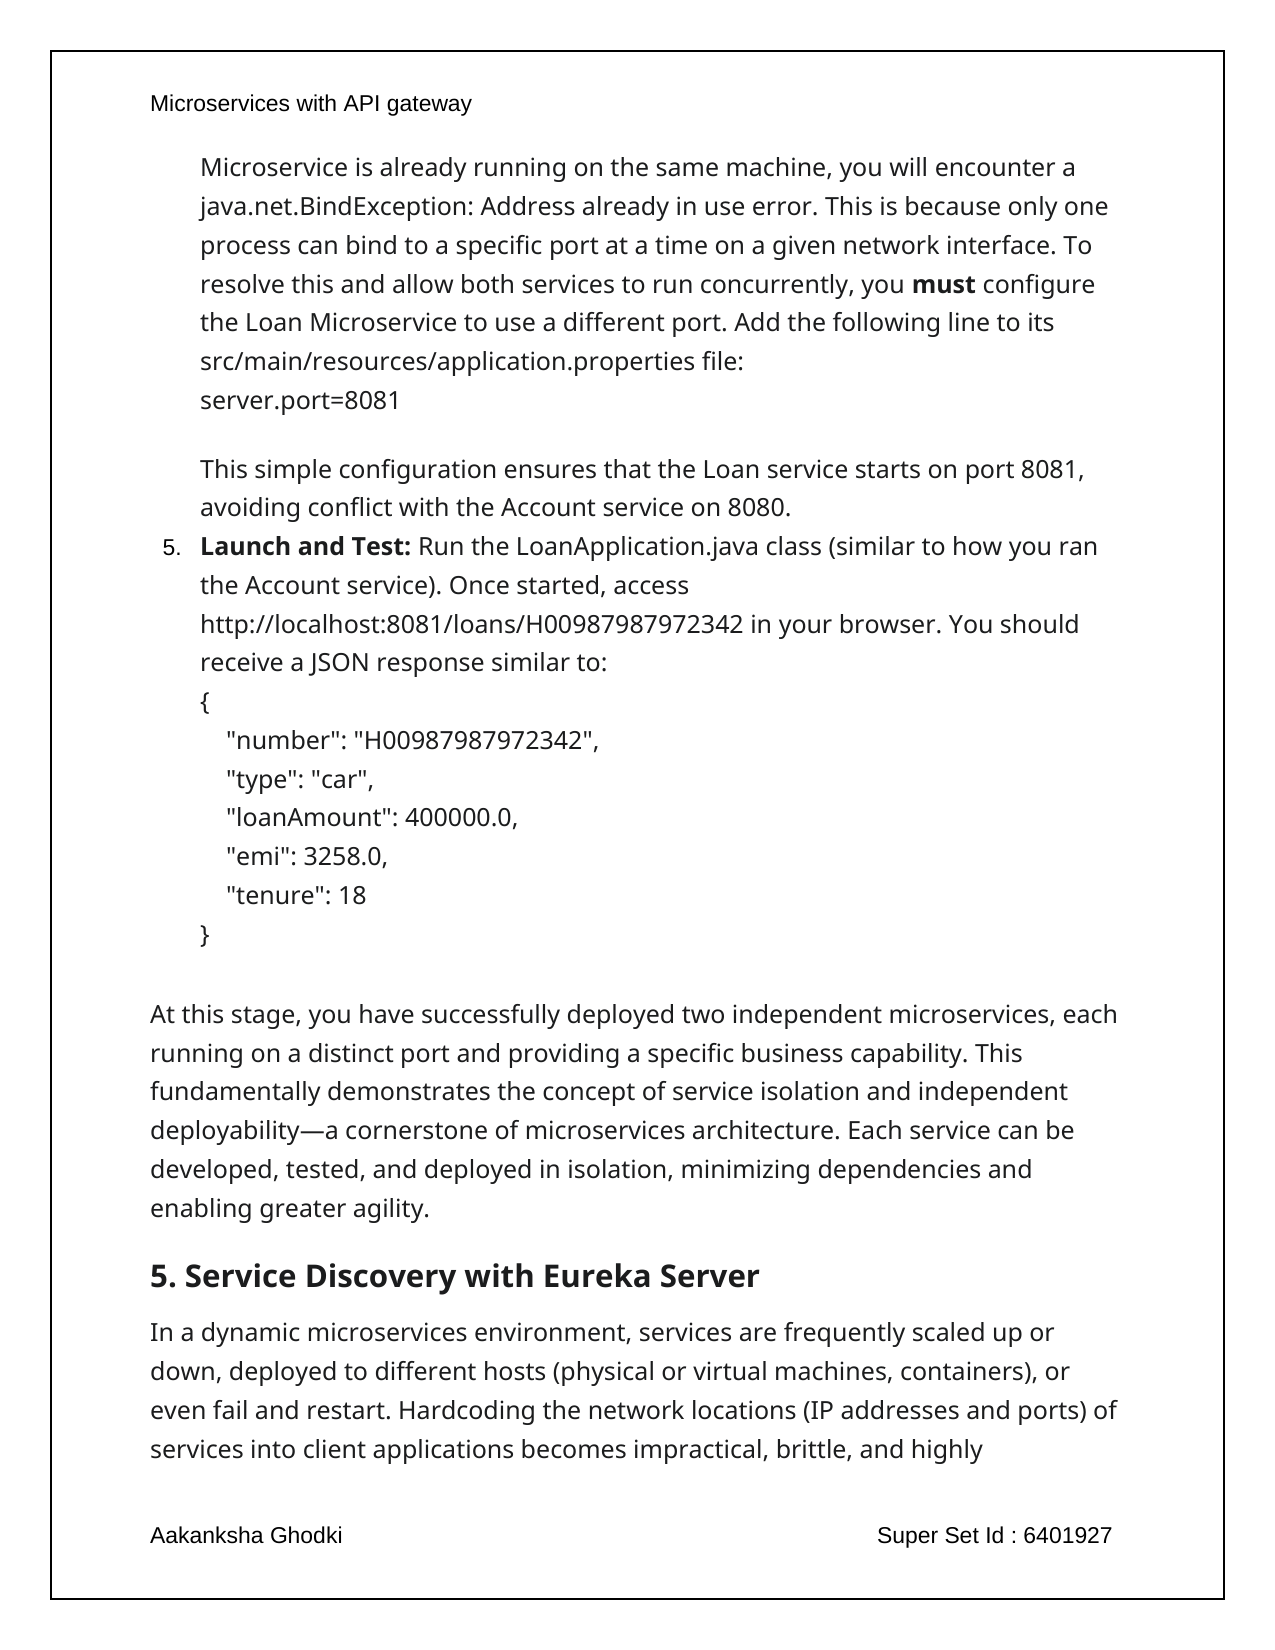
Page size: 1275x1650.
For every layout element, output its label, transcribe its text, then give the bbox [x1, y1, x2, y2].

subtitle 5. Service Discovery with Eureka Server [150, 1254, 1125, 1297]
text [150, 1315, 1125, 1465]
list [162, 150, 1125, 524]
text At this stage, you have successfully deployed two independent microservices, each running on a distinct port and providing a specific business capability. This fundamentally demonstrates the concept of service isolation and independent deployability—a cornerstone of microservices architecture. Each service can be developed, tested, and deployed in isolation, minimizing dependencies and enabling greater agility. [150, 996, 1125, 1224]
list Launch and Test: Run the LoanApplication.java class (similar to how you ran the Account service). Once started, access http://localhost:8081/loans/H00987987972342 in your browser. You should receive a JSON response similar to: { "number": "H00987987972342", "type": "car", "loanAmount": 400000.0, "emi": 3258.0, "tenure": 18 } [162, 529, 1125, 980]
